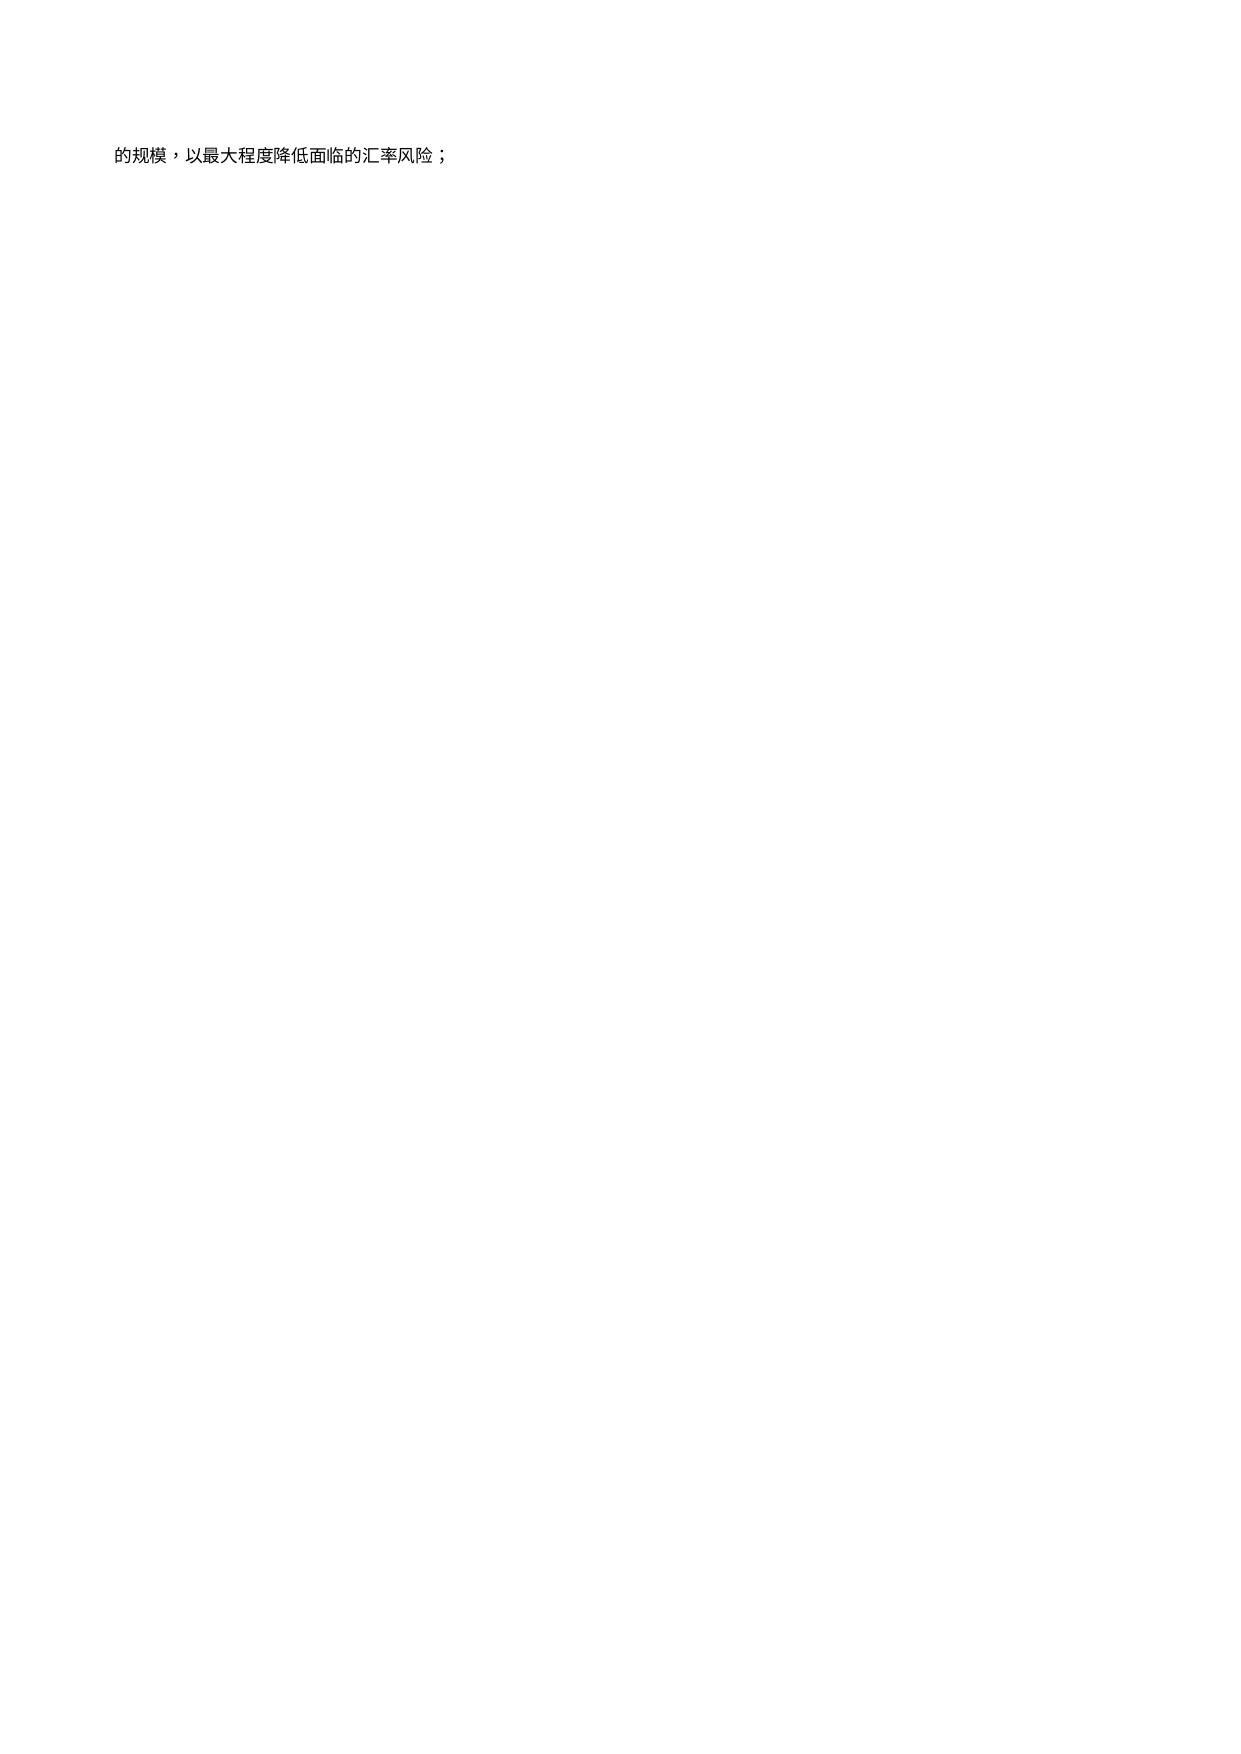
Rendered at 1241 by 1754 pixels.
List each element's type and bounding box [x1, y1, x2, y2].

text [114, 136, 1124, 169]
